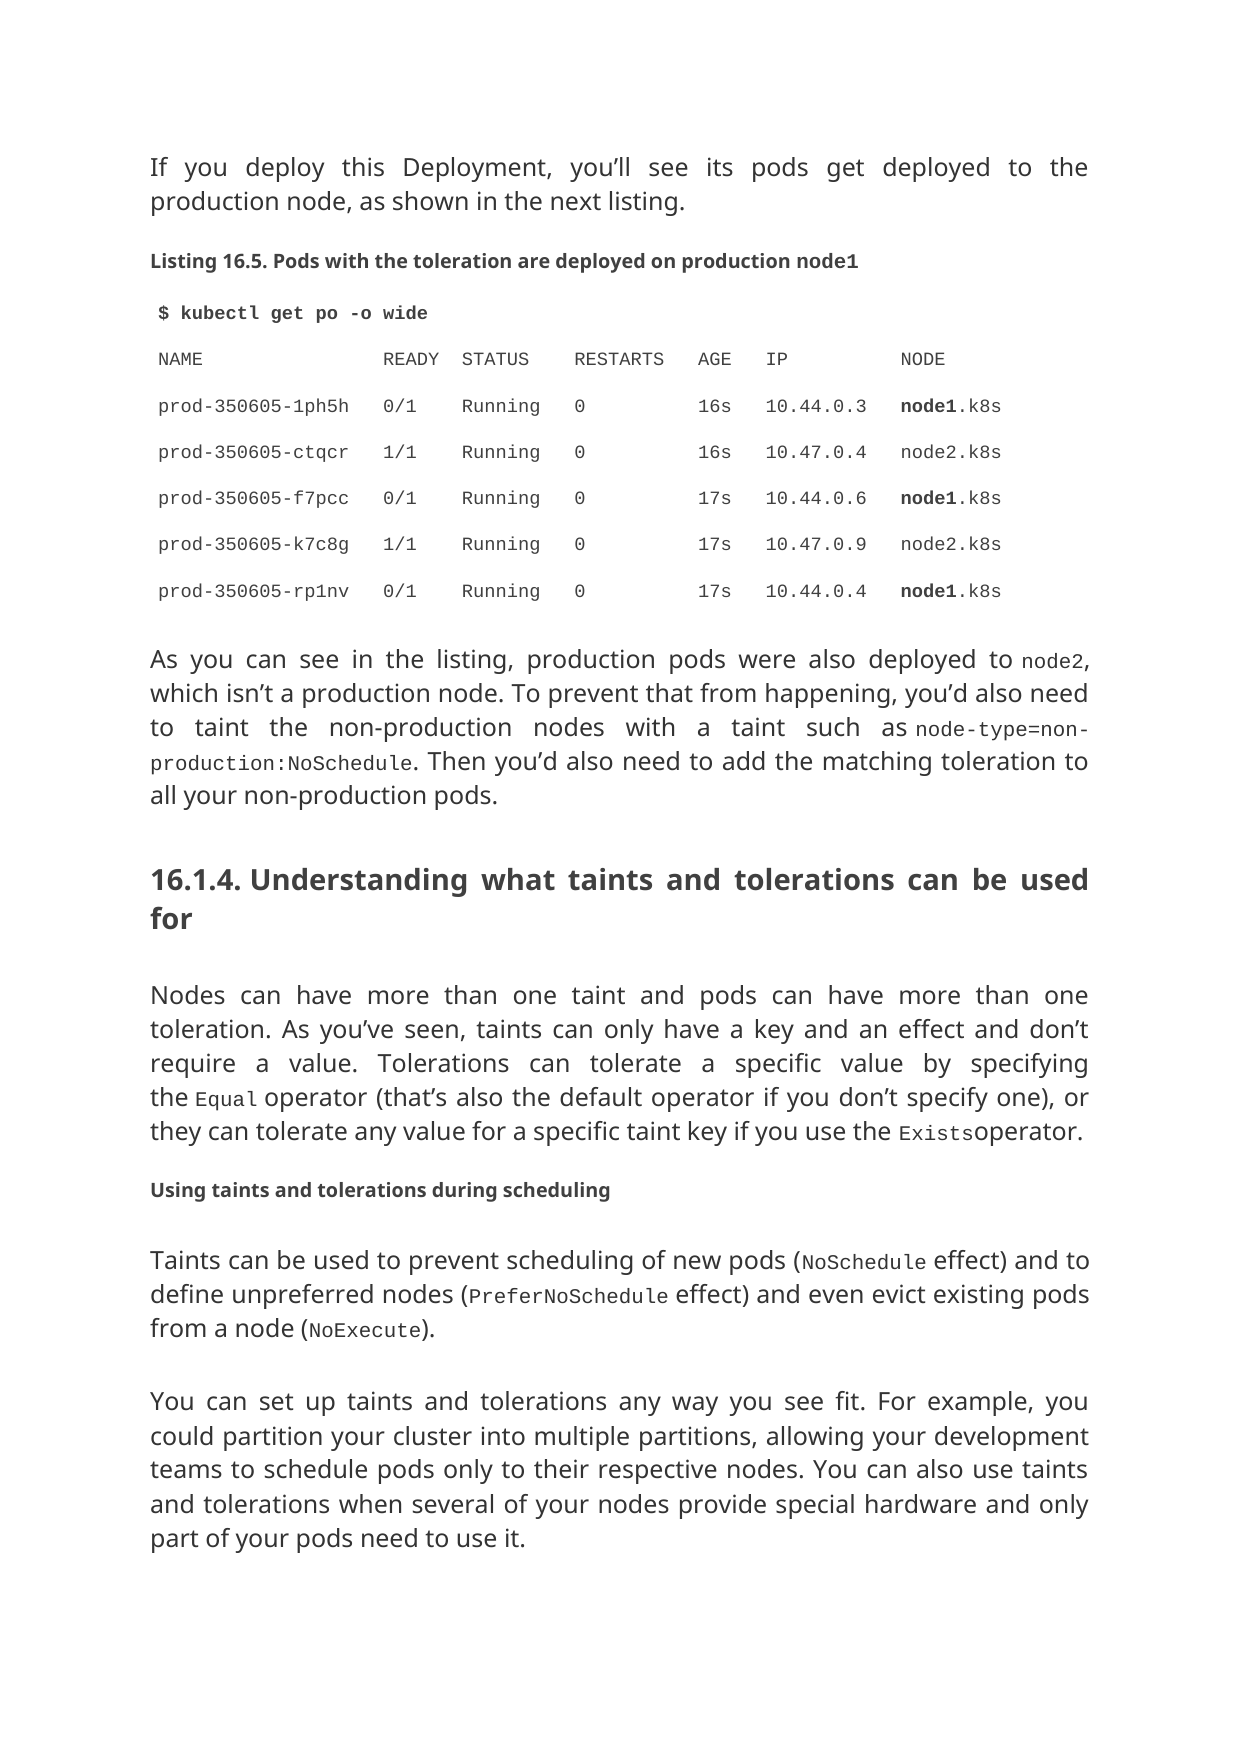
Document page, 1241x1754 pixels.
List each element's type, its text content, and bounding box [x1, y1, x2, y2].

text 16.1.4. Understanding what taints and tolerations can be used for [150, 859, 1090, 938]
text prod-350605-1ph5h 0/1 Running 0 16s 10.44.0.3 node1.k8s [158, 396, 1090, 418]
text prod-350605-ctqcr 1/1 Running 0 16s 10.47.0.4 node2.k8s [158, 443, 1090, 464]
text Nodes can have more than one taint and pods can have more than one toleration. As you’ve seen, taints can only have a key and an effect and don’t require a value. Tolerations can tolerate a specific value by specifying the Equal operator (that’s also the default operator if you don’t specify one), or they can tolerate any value for a specific taint key if you use the Existsoperator. [150, 977, 1090, 1148]
text As you can see in the listing, production pods were also deployed to node2, which isn’t a production node. To prevent that from happening, you’d also need to taint the non-production nodes with a taint such as node-type=non-production:NoSchedule. Then you’d also need to add the matching toleration to all your non-production pods. [150, 642, 1090, 812]
text prod-350605-rp1nv 0/1 Running 0 17s 10.44.0.4 node1.k8s [158, 581, 1090, 603]
text If you deploy this Deployment, you’ll see its pods get deployed to the production node, as shown in the next listing. [150, 150, 1090, 218]
text Taints can be used to prevent scheduling of new pods (NoSchedule effect) and to define unpreferred nodes (PreferNoSchedule effect) and even evict existing pods from a node (NoExecute). [150, 1243, 1090, 1345]
text prod-350605-k7c8g 1/1 Running 0 17s 10.47.0.9 node2.k8s [158, 535, 1090, 556]
text You can set up taints and tolerations any way you see fit. For example, you could partition your cluster into multiple partitions, allowing your development teams to schedule pods only to their respective nodes. You can also use taints and tolerations when several of your nodes provide special hardware and only part of your pods need to use it. [150, 1384, 1090, 1554]
text NAME READY STATUS RESTARTS AGE IP NODE [158, 350, 1090, 371]
text prod-350605-f7pcc 0/1 Running 0 17s 10.44.0.6 node1.k8s [158, 489, 1090, 510]
text Using taints and tolerations during scheduling [150, 1177, 1090, 1204]
text $ kubectl get po -o wide [158, 304, 1090, 325]
text Listing 16.5. Pods with the toleration are deployed on production node1 [150, 247, 1090, 275]
